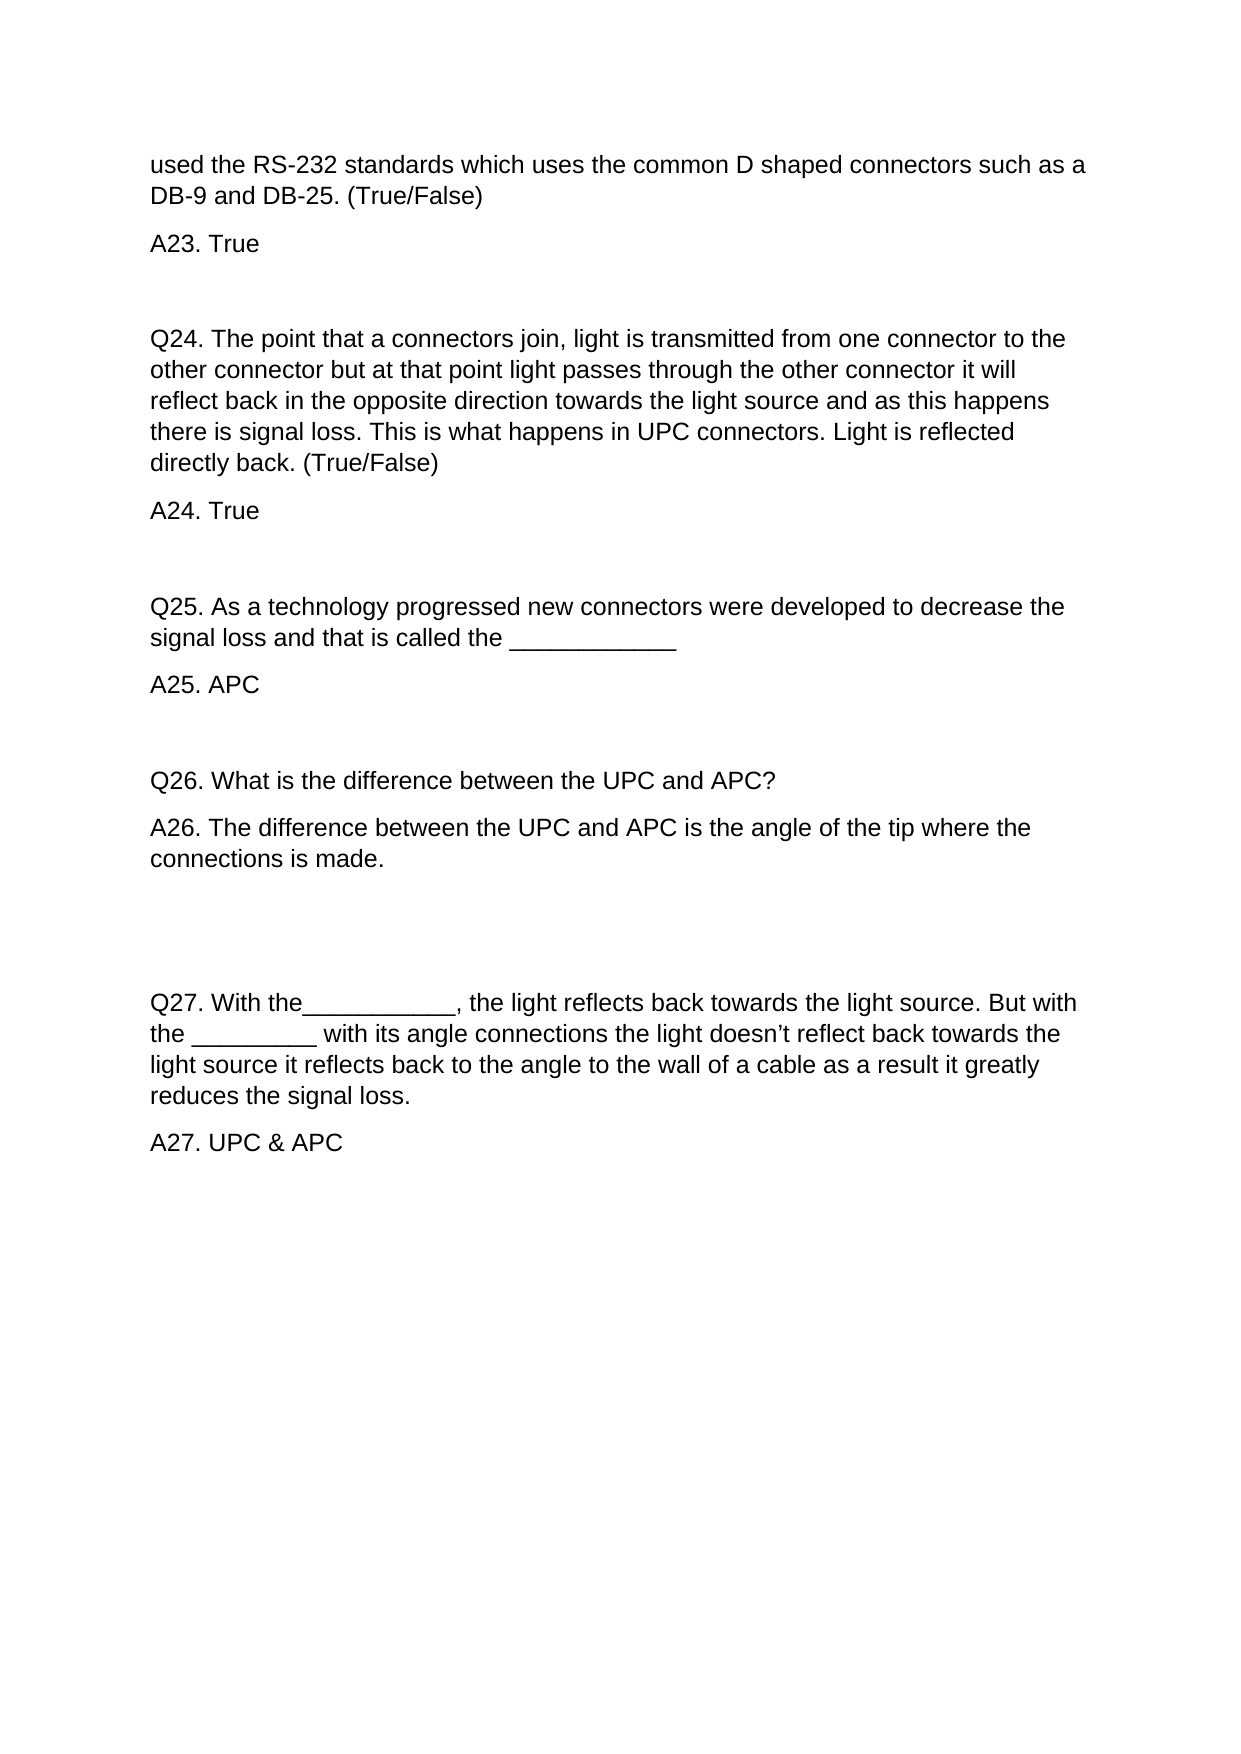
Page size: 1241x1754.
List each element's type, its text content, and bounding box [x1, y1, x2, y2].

text A25. APC [150, 670, 1090, 699]
text Q25. As a technology progressed new connectors were developed to decrease the signal loss and that is called the ____________ [150, 591, 1090, 651]
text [150, 150, 1090, 210]
text Q27. With the___________, the light reflects back towards the light source. But with the _________ with its angle connections the light doesn’t reflect back towards the light source it reflects back to the angle to the wall of a cable as a result it greatly reduces the signal loss. [150, 987, 1090, 1109]
text A26. The difference between the UPC and APC is the angle of the tip where the connections is made. [150, 813, 1090, 873]
text A27. UPC & APC [150, 1128, 1090, 1157]
text Q24. The point that a connectors join, light is transmitted from one connector to the other connector but at that point light passes through the other connector it will reflect back in the opposite direction towards the light source and as this happens there is signal loss. This is what happens in UPC connectors. Light is reflected directly back. (True/False) [150, 324, 1090, 477]
text A23. True [150, 229, 1090, 257]
text A24. True [150, 496, 1090, 525]
text Q26. What is the difference between the UPC and APC? [150, 766, 1090, 794]
